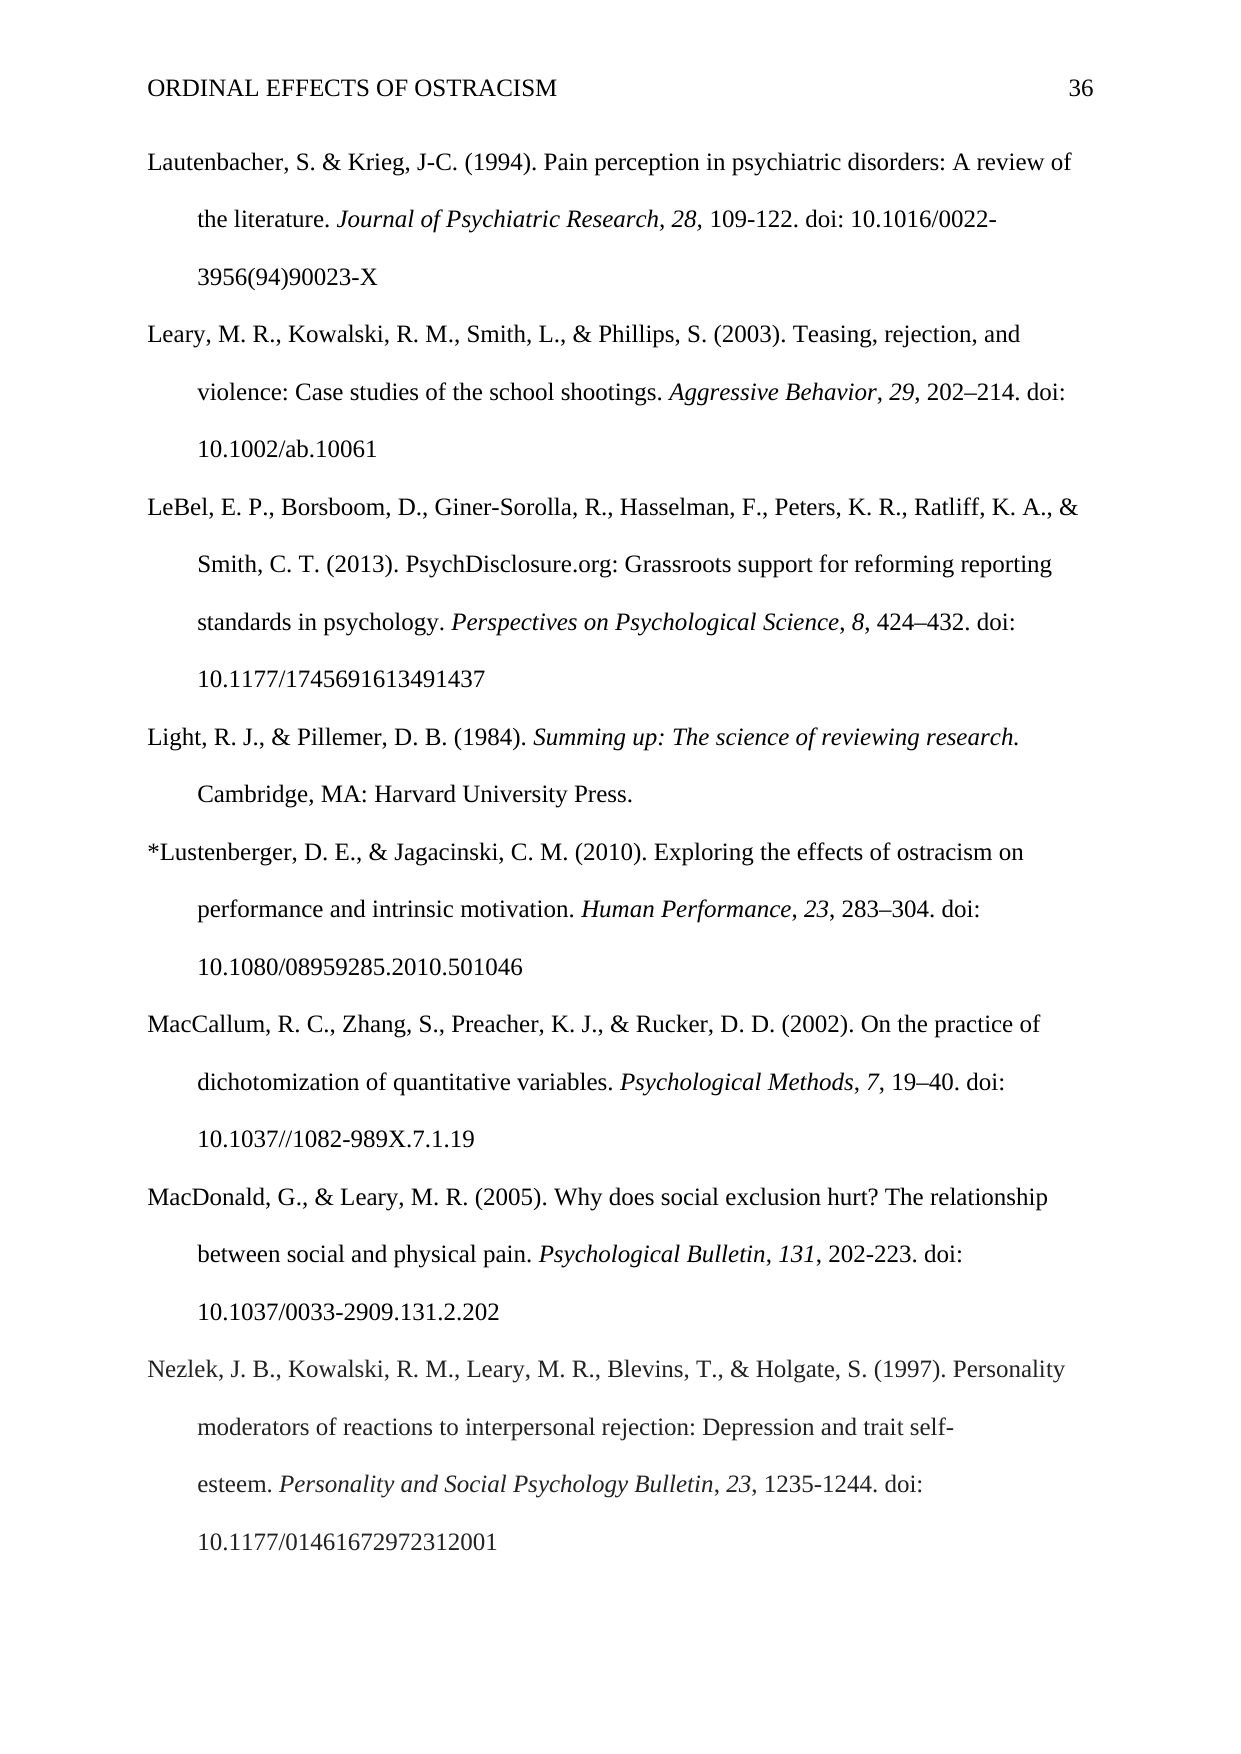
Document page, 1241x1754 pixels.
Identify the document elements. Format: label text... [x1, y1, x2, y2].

text MacCallum, R. C., Zhang, S., Preacher, K. J., & Rucker, D. D. (2002). On the practice of dichotomization of quantitative variables. Psychological Methods, 7, 19–40. doi: 10.1037//1082-989X.7.1.19 [147, 1009, 1093, 1153]
text Nezlek, J. B., Kowalski, R. M., Leary, M. R., Blevins, T., & Holgate, S. (1997). Personality moderators of reactions to interpersonal rejection: Depression and trait self-esteem. Personality and Social Psychology Bulletin, 23, 1235-1244. doi: 10.1177/01461672972312001 [147, 1354, 1093, 1556]
text MacDonald, G., & Leary, M. R. (2005). Why does social exclusion hurt? The relationship between social and physical pain. Psychological Bulletin, 131, 202-223. doi: 10.1037/0033-2909.131.2.202 [147, 1182, 1093, 1326]
text Leary, M. R., Kowalski, R. M., Smith, L., & Phillips, S. (2003). Teasing, rejection, and violence: Case studies of the school shootings. Aggressive Behavior, 29, 202–214. doi: 10.1002/ab.10061 [147, 319, 1093, 463]
text LeBel, E. P., Borsboom, D., Giner-Sorolla, R., Hasselman, F., Peters, K. R., Ratliff, K. A., & Smith, C. T. (2013). PsychDisclosure.org: Grassroots support for reforming reporting standards in psychology. Perspectives on Psychological Science, 8, 424–432. doi: 10.1177/1745691613491437 [147, 492, 1093, 693]
text *Lustenberger, D. E., & Jagacinski, C. M. (2010). Exploring the effects of ostracism on performance and intrinsic motivation. Human Performance, 23, 283–304. doi: 10.1080/08959285.2010.501046 [147, 837, 1093, 981]
text Lautenbacher, S. & Krieg, J-C. (1994). Pain perception in psychiatric disorders: A review of the literature. Journal of Psychiatric Research, 28, 109-122. doi: 10.1016/0022-3956(94)90023-X [147, 147, 1093, 291]
text Light, R. J., & Pillemer, D. B. (1984). Summing up: The science of reviewing research. Cambridge, MA: Harvard University Press. [147, 722, 1093, 808]
